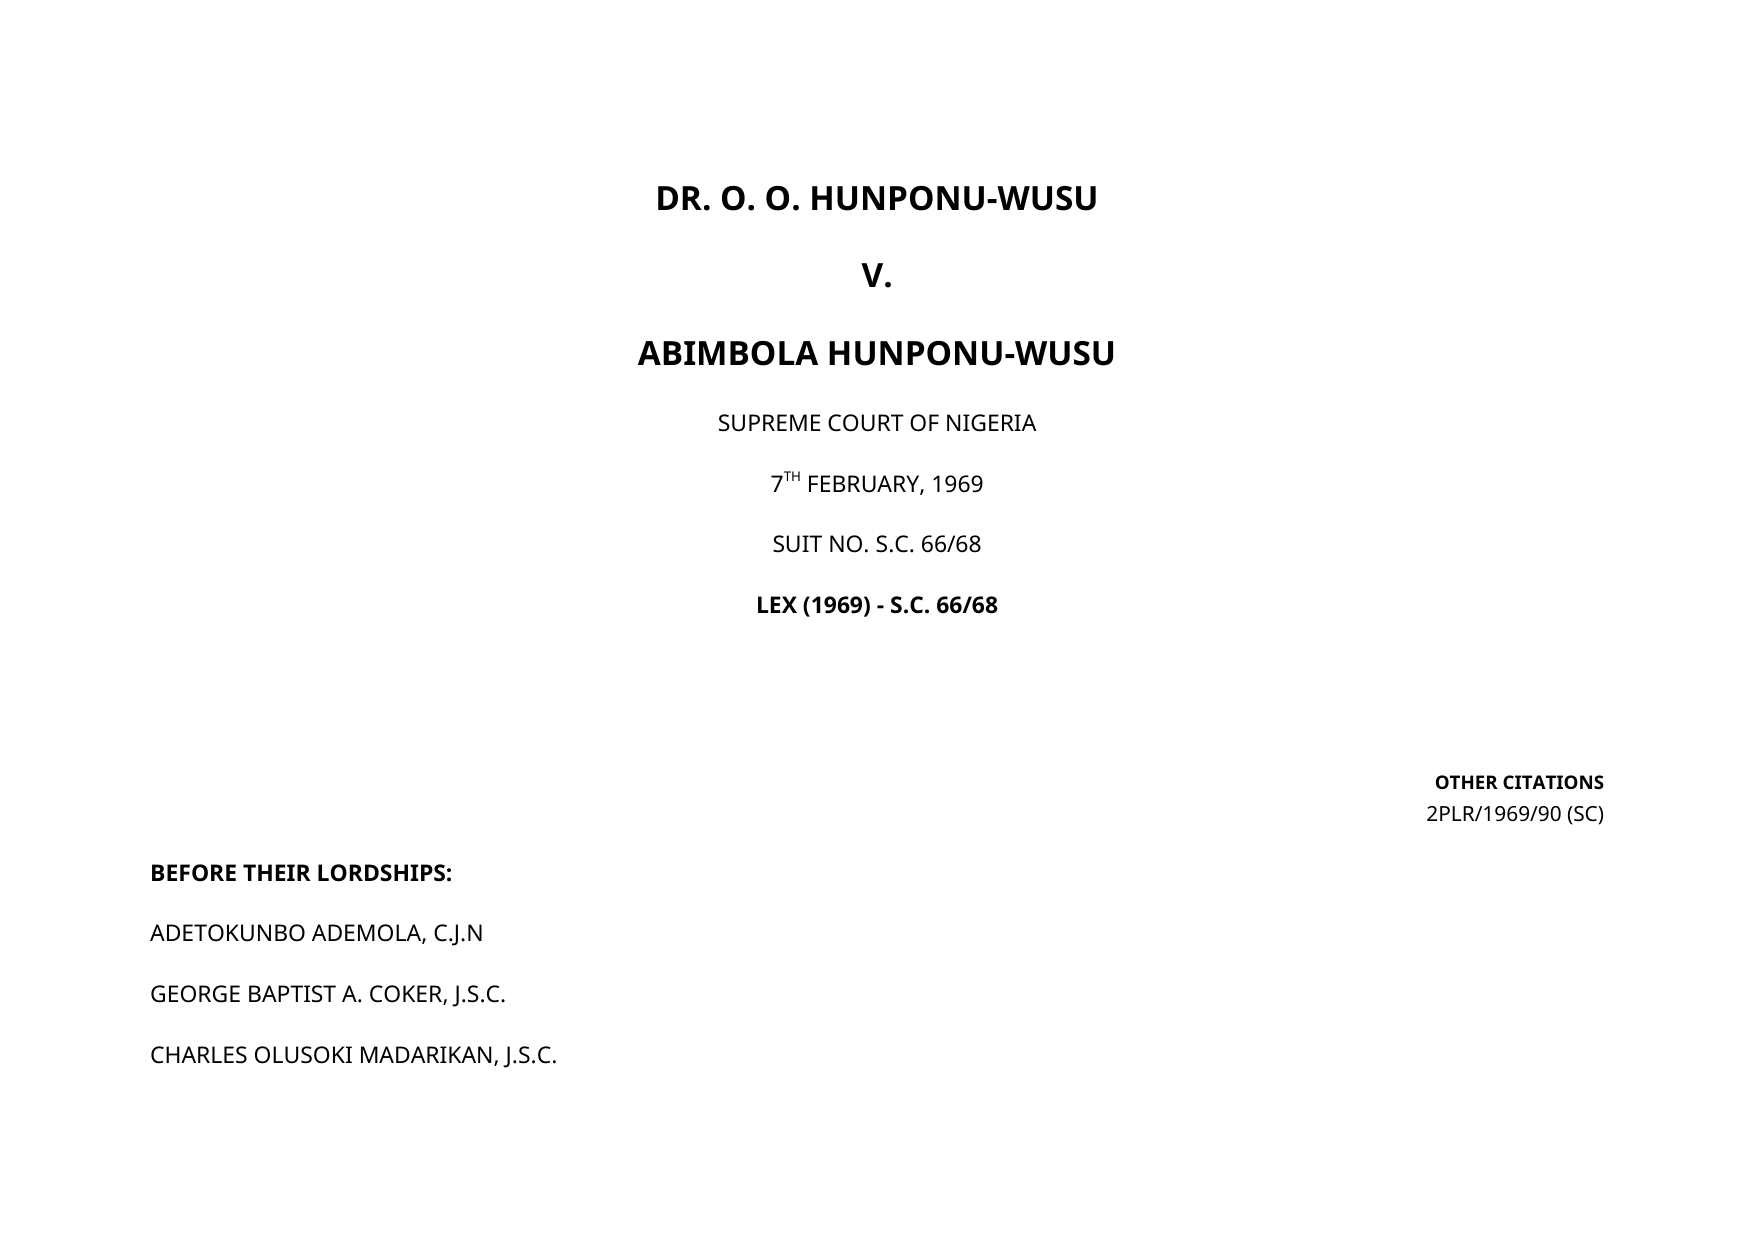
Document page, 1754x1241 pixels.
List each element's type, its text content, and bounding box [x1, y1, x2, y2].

text ADETOKUNBO ADEMOLA, C.J.N [150, 917, 1604, 949]
text BEFORE THEIR LORDSHIPS: [150, 856, 1604, 888]
text ABIMBOLA HUNPONU-WUSU [150, 329, 1604, 375]
text OTHER CITATIONS [150, 769, 1604, 795]
text 7TH FEBRUARY, 1969 [150, 467, 1604, 499]
text GEORGE BAPTIST A. COKER, J.S.C. [150, 978, 1604, 1009]
text CHARLES OLUSOKI MADARIKAN, J.S.C. [150, 1039, 1604, 1071]
text SUPREME COURT OF NIGERIA [150, 407, 1604, 438]
text 2PLR/1969/90 (SC) [150, 799, 1604, 827]
text DR. O. O. HUNPONU-WUSU [150, 175, 1604, 220]
text LEX (1969) - S.C. 66/68 [150, 589, 1604, 621]
text SUIT NO. S.C. 66/68 [150, 528, 1604, 560]
text V. [150, 252, 1604, 298]
